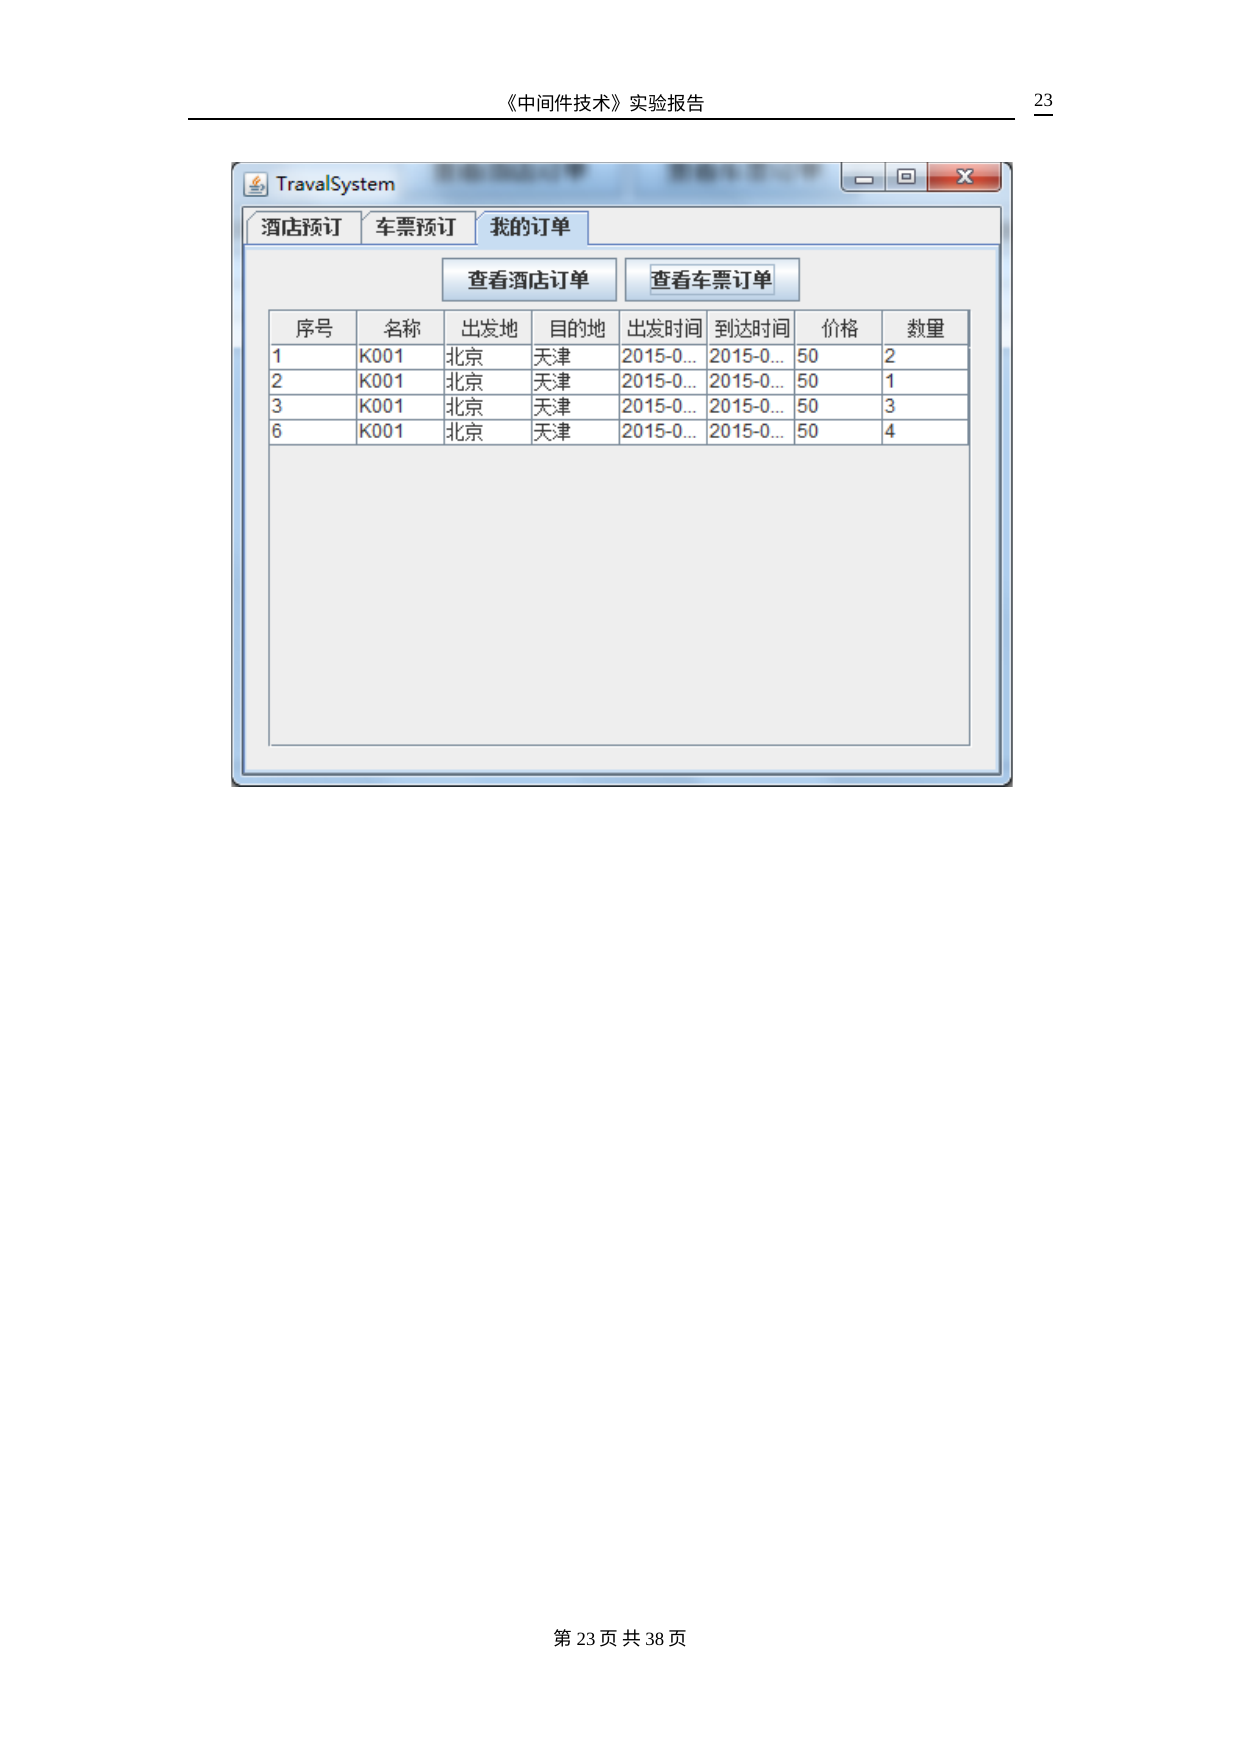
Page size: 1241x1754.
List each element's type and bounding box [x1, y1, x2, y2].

picture [231, 162, 1013, 787]
